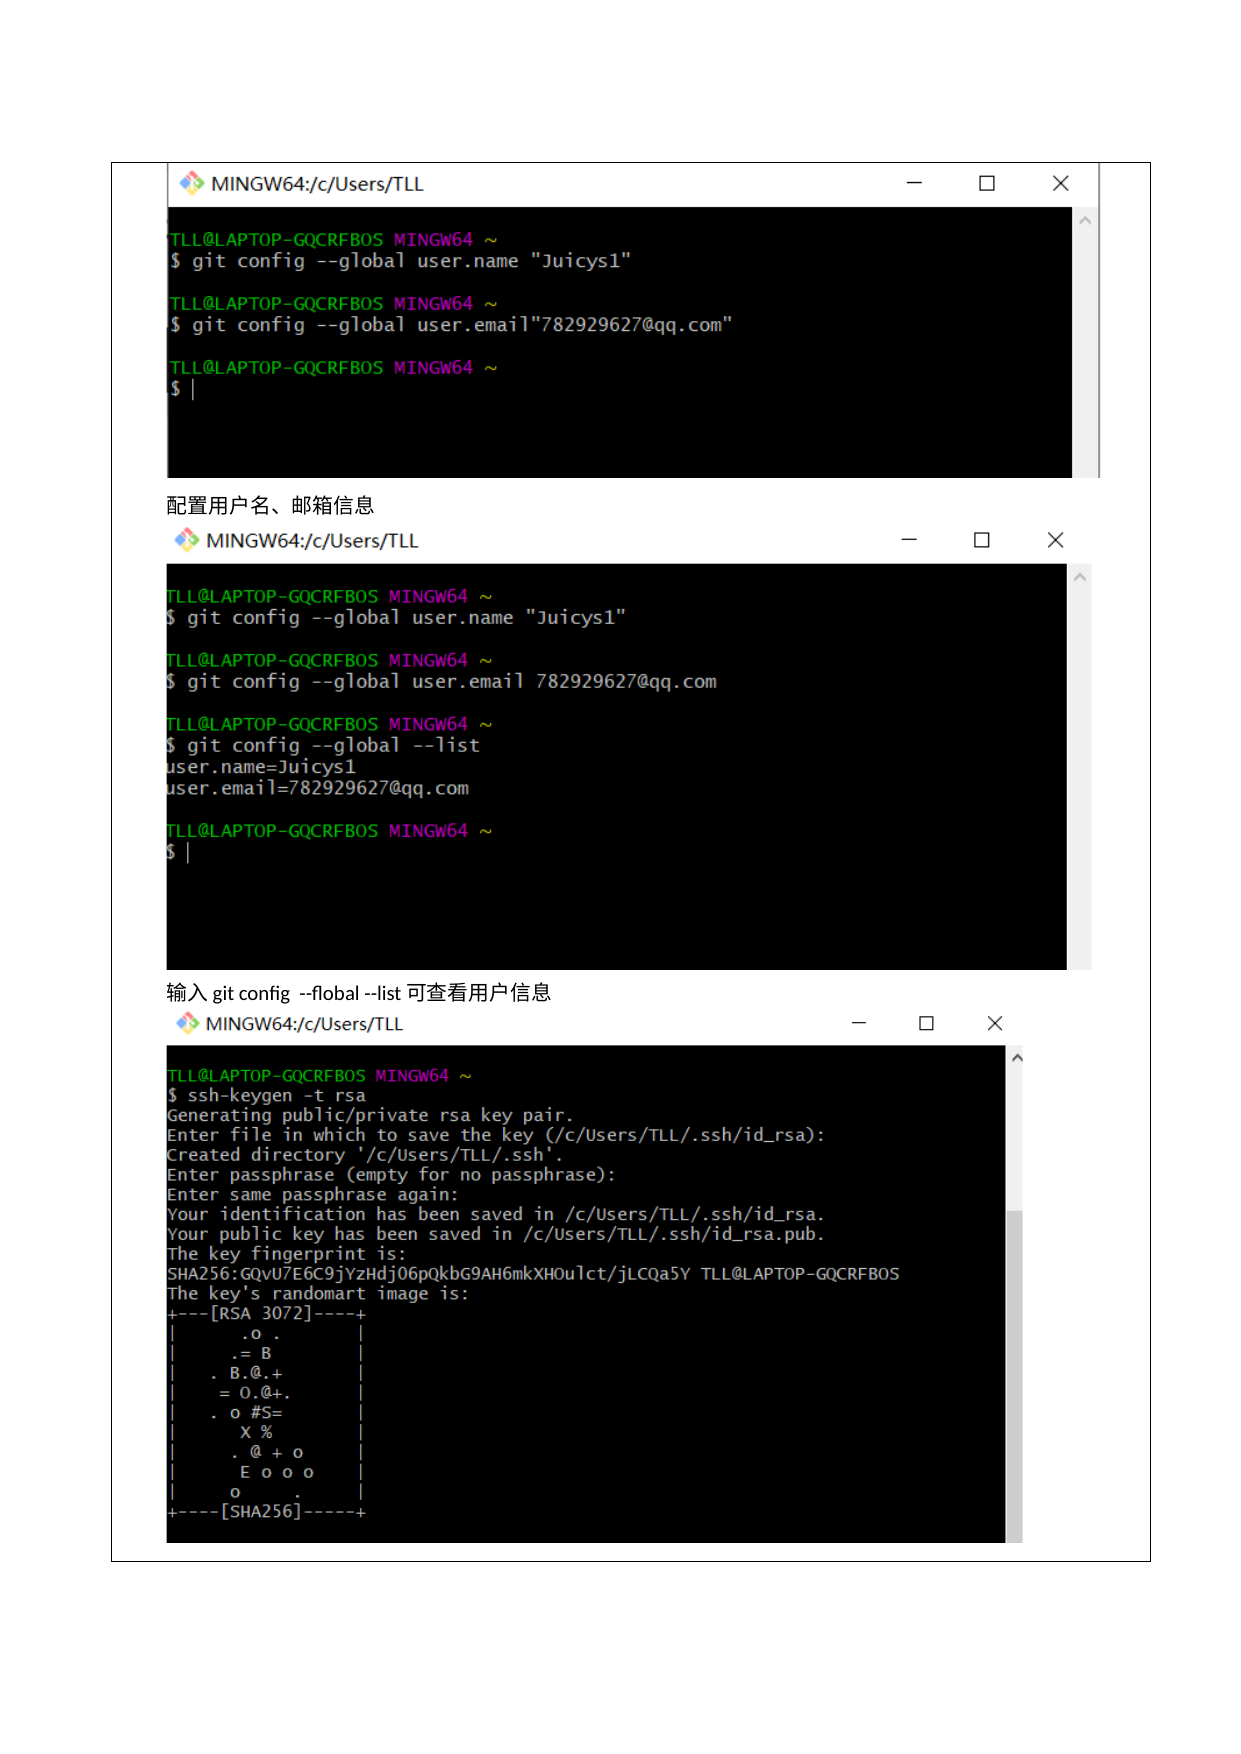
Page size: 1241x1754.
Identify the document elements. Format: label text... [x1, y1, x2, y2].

picture [166, 520, 1092, 970]
picture [166, 163, 1101, 478]
picture [166, 1008, 1023, 1543]
